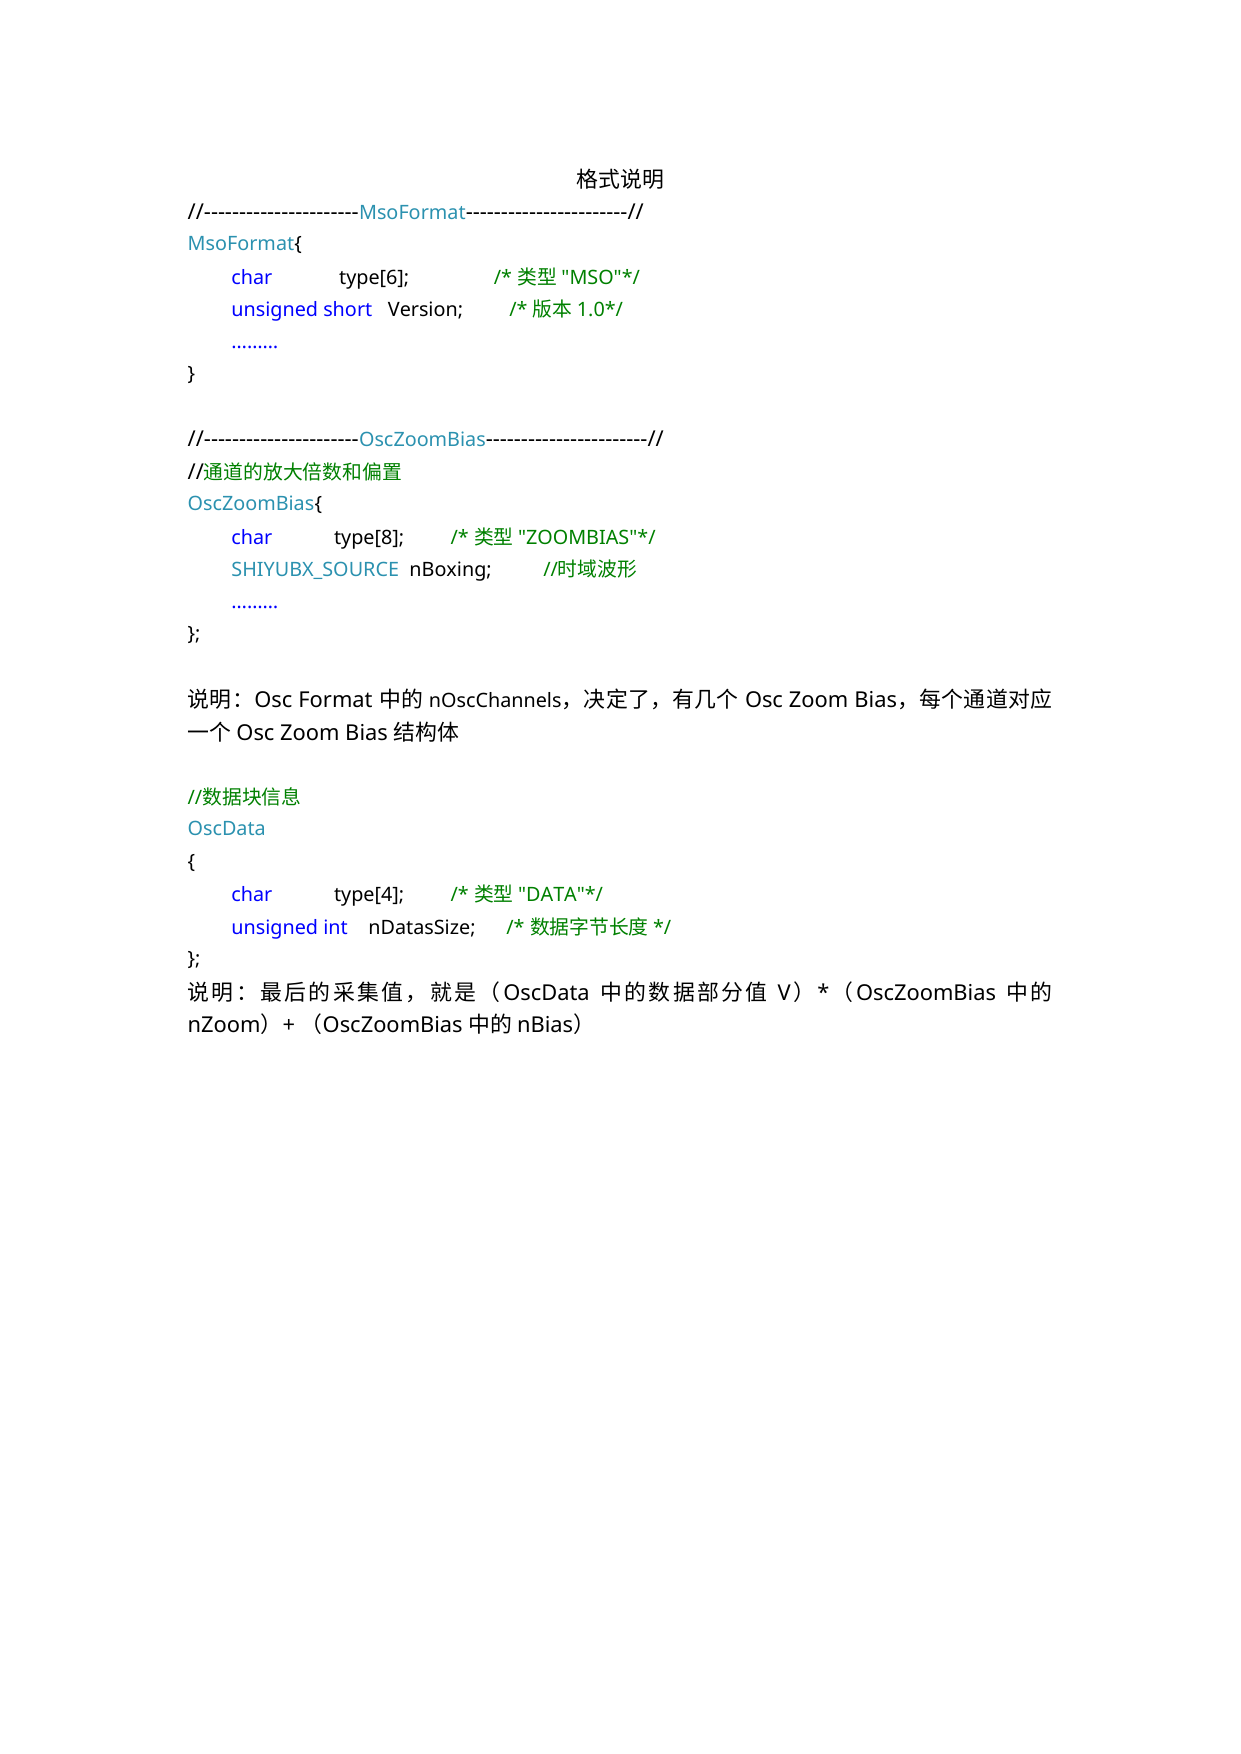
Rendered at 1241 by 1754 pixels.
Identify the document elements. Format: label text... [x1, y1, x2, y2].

text } [187, 357, 1053, 389]
text { [187, 844, 1053, 877]
text ……… [187, 584, 1053, 617]
text //通道的放大倍数和偏置 [187, 454, 1053, 487]
text OscData [187, 812, 1053, 844]
text 说明：最后的采集值，就是（OscData 中的数据部分值 V）*（OscZoomBias 中的 nZoom）+ （OscZoomBias 中的 nBias） [187, 974, 1053, 1039]
text char type[8]; /* 类型 "ZOOMBIAS"*/ [187, 519, 1053, 552]
text ……… [187, 324, 1053, 357]
text SHIYUBX_SOURCE nBoxing; //时域波形 [187, 552, 1053, 584]
text unsigned short Version; /* 版本 1.0*/ [187, 292, 1053, 324]
text }; [187, 617, 1053, 649]
text }; [187, 942, 1053, 974]
text 说明：Osc Format 中的 nOscChannels，决定了，有几个 Osc Zoom Bias，每个通道对应一个 Osc Zoom Bias 结构体 [187, 682, 1053, 747]
text //数据块信息 [187, 779, 1053, 812]
text 格式说明 [187, 162, 1053, 194]
text char type[4]; /* 类型 "DATA"*/ [187, 877, 1053, 909]
text //----------------------MsoFormat-----------------------// [187, 194, 1053, 227]
text char type[6]; /* 类型 "MSO"*/ [187, 259, 1053, 292]
text unsigned int nDatasSize; /* 数据字节长度 */ [187, 909, 1053, 942]
text OscZoomBias{ [187, 487, 1053, 519]
text //----------------------OscZoomBias-----------------------// [187, 422, 1053, 454]
text MsoFormat{ [187, 227, 1053, 259]
